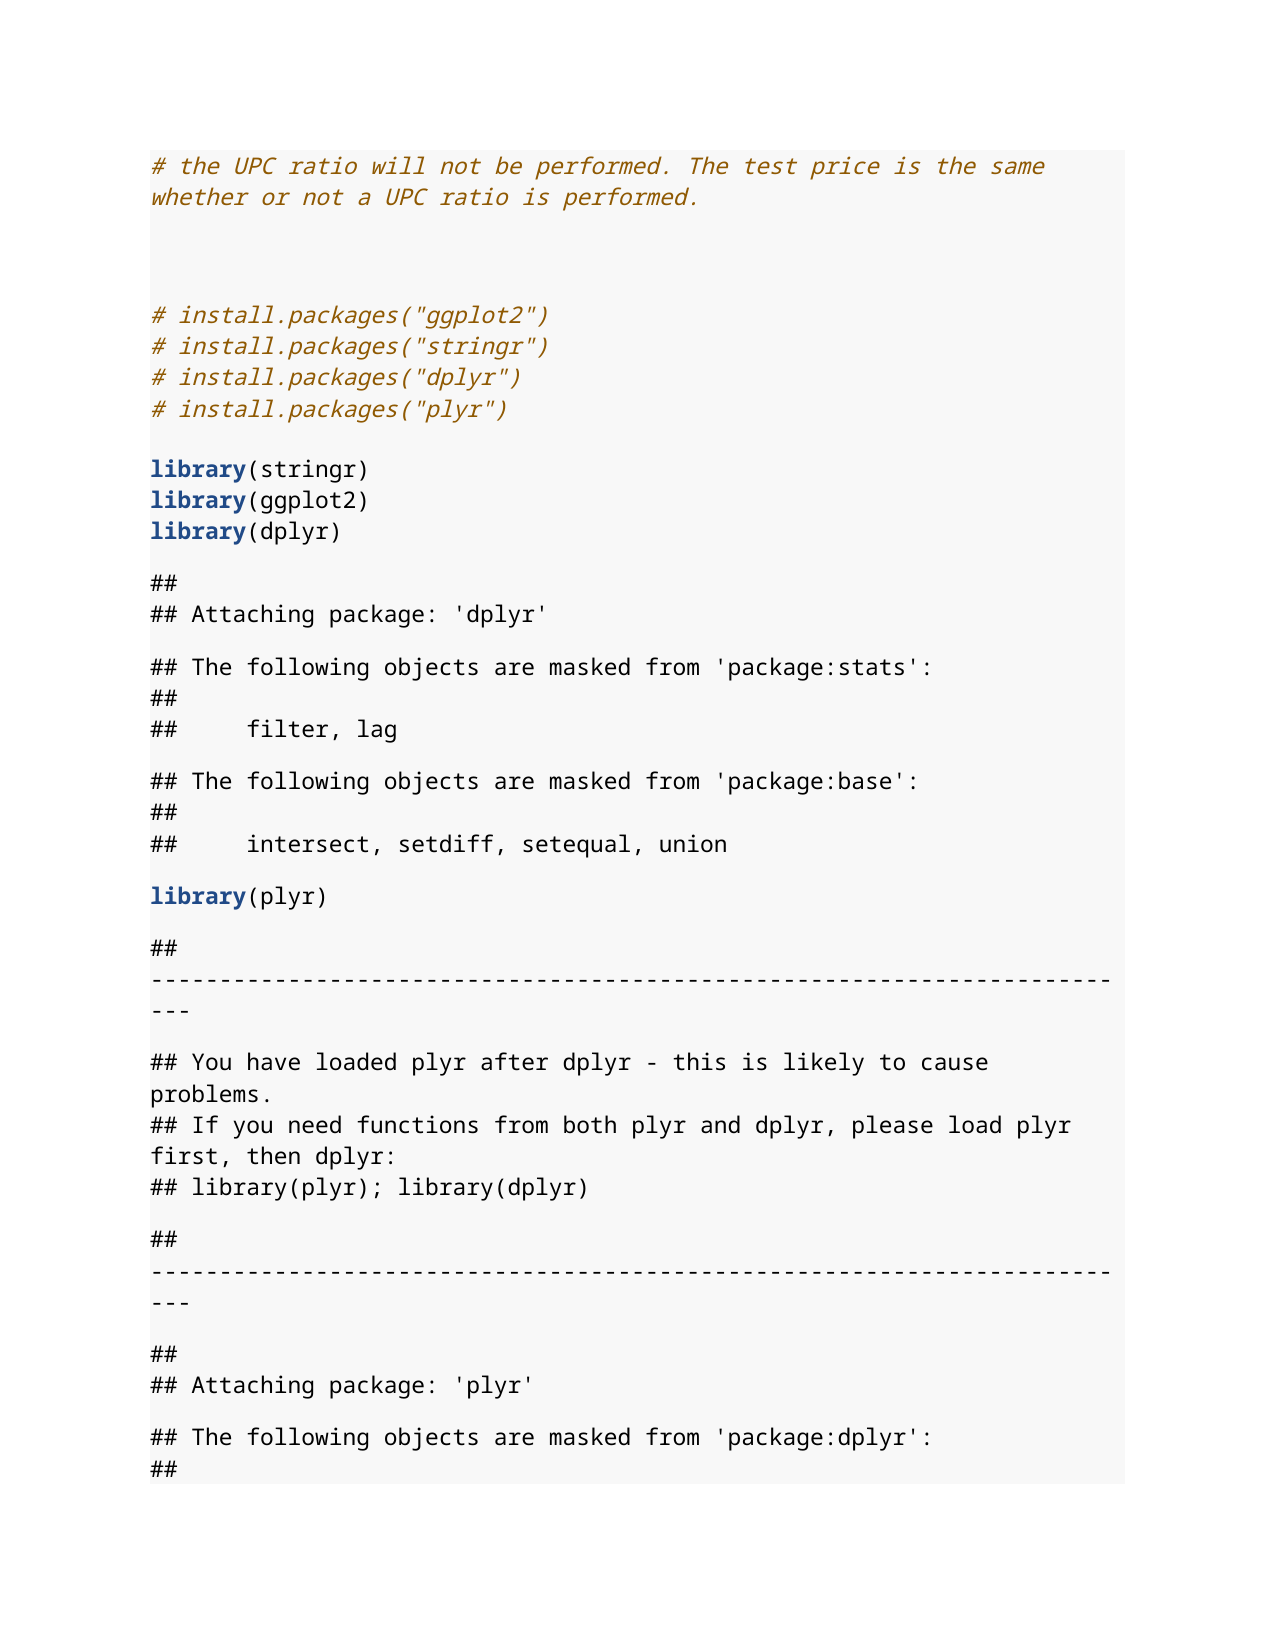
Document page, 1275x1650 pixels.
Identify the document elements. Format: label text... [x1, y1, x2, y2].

text ## ## Attaching package: 'plyr' [150, 1338, 1125, 1400]
text ## ## Attaching package: 'dplyr' [150, 567, 1125, 629]
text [150, 1421, 1125, 1484]
text ## The following objects are masked from 'package:base': ## ## intersect, setdiff, setequal, union [150, 765, 1125, 859]
text ## The following objects are masked from 'package:stats': ## ## filter, lag [150, 650, 1125, 744]
text ## You have loaded plyr after dplyr - this is likely to cause problems. ## If you need functions from both plyr and dplyr, please load plyr first, then dplyr: ## library(plyr); library(dplyr) [150, 1046, 1125, 1202]
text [150, 150, 1125, 546]
text library(plyr) [150, 879, 1125, 911]
text ## ------------------------------------------------------------------------- [150, 1223, 1125, 1317]
text ## ------------------------------------------------------------------------- [150, 932, 1125, 1025]
